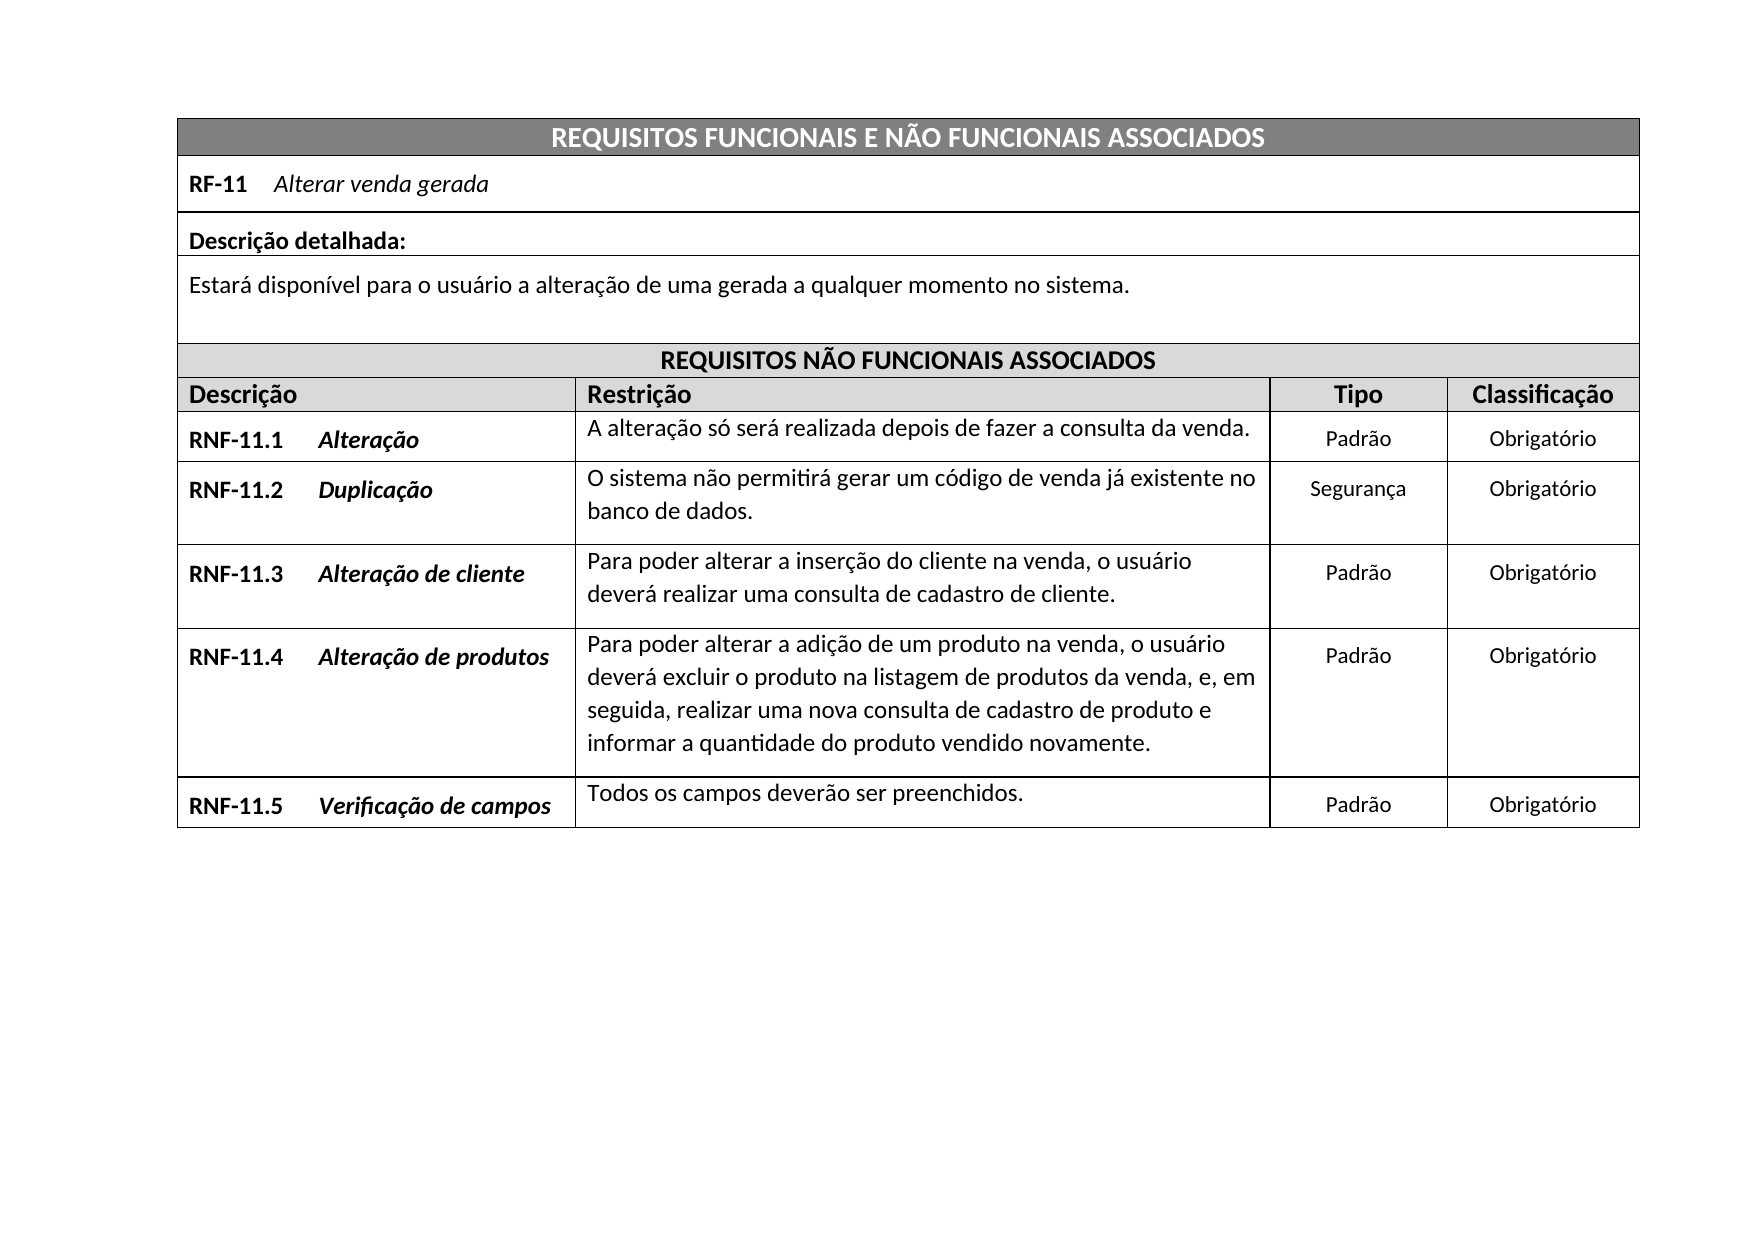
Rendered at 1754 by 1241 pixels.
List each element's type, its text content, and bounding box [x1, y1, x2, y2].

table_cell Alteração [307, 412, 575, 461]
table_cell RNF-11.4 [178, 629, 307, 776]
table_header REQUISITOS FUNCIONAIS E NÃO FUNCIONAIS ASSOCIADOS [178, 119, 1639, 155]
table_cell Para poder alterar a adição de um produto na venda, o usuário deverá excluir o produto na listagem de produtos da venda, e, em seguida, realizar uma nova consulta de cadastro de produto e informar a quantidade do produto vendido novamente. [576, 629, 1269, 776]
table_cell RF-11 [178, 156, 263, 211]
table_cell Verificação de campos [307, 778, 575, 827]
table_cell Para poder alterar a inserção do cliente na venda, o usuário deverá realizar uma consulta de cadastro de cliente. [576, 545, 1269, 627]
table_cell A alteração só será realizada depois de fazer a consulta da venda. [576, 412, 1269, 461]
table_cell REQUISITOS NÃO FUNCIONAIS ASSOCIADOS [178, 344, 1639, 377]
table_cell Tipo [1271, 378, 1447, 411]
table_cell Restrição [576, 378, 1269, 411]
table_cell Classificação [1448, 378, 1639, 411]
table_cell Descrição [178, 378, 575, 411]
table_cell Alteração de cliente [307, 545, 575, 627]
table_cell Duplicação [307, 462, 575, 544]
table_cell RNF-11.1 [178, 412, 307, 461]
table_cell O sistema não permitirá gerar um código de venda já existente no banco de dados. [576, 462, 1269, 544]
table_cell RNF-11.2 [178, 462, 307, 544]
table_cell Todos os campos deverão ser preenchidos. [576, 778, 1269, 827]
table_cell RNF-11.5 [178, 778, 307, 827]
table_cell Alteração de produtos [307, 629, 575, 776]
table_cell Descrição detalhada: [178, 213, 1639, 255]
table_cell Alterar venda gerada [263, 156, 1639, 211]
table_cell Estará disponível para o usuário a alteração de uma gerada a qualquer momento no sistema. [178, 256, 1639, 342]
table_cell RNF-11.3 [178, 545, 307, 627]
